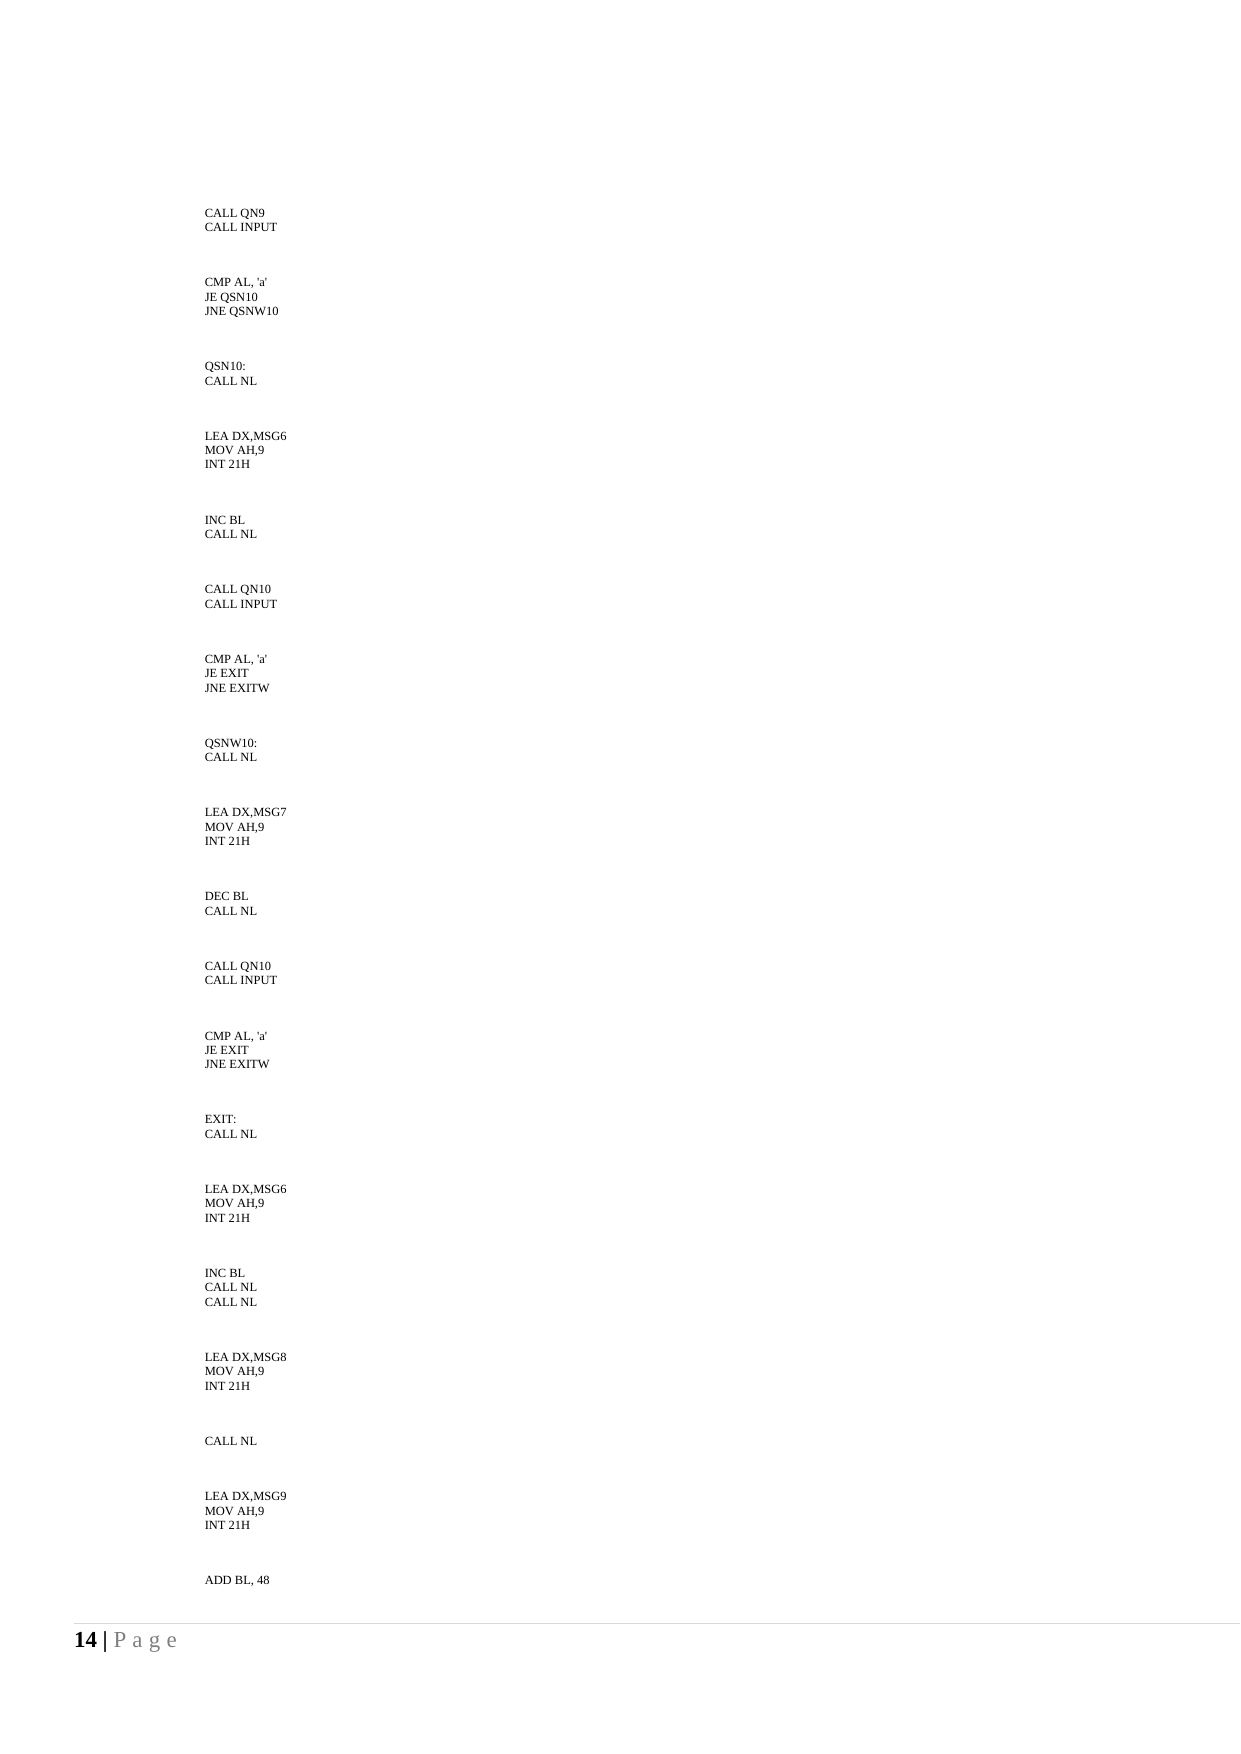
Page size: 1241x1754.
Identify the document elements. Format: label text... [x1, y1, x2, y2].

subtitle CALL INPUT [124, 973, 1240, 987]
subtitle MOV AH,9 [124, 1503, 1240, 1518]
subtitle CALL NL [124, 373, 1240, 388]
subtitle CALL QN9 [124, 205, 1240, 220]
subtitle CALL NL [124, 1294, 1240, 1309]
subtitle MOV AH,9 [124, 1364, 1240, 1378]
subtitle MOV AH,9 [124, 819, 1240, 834]
subtitle CALL INPUT [124, 596, 1240, 611]
subtitle JE EXIT [124, 1043, 1240, 1057]
subtitle CMP AL, 'a' [124, 275, 1240, 289]
subtitle JNE EXITW [124, 1057, 1240, 1071]
subtitle INC BL [124, 512, 1240, 527]
subtitle CMP AL, 'a' [124, 652, 1240, 666]
subtitle QSN10: [124, 359, 1240, 373]
subtitle INC BL [124, 1266, 1240, 1280]
subtitle MOV AH,9 [124, 443, 1240, 457]
subtitle JNE QSNW10 [124, 304, 1240, 318]
subtitle LEA DX,MSG8 [124, 1350, 1240, 1364]
subtitle MOV AH,9 [124, 1196, 1240, 1211]
subtitle JE EXIT [124, 666, 1240, 680]
subtitle ADD BL, 48 [124, 1573, 1240, 1587]
subtitle CALL QN10 [124, 582, 1240, 596]
subtitle INT 21H [124, 1378, 1240, 1393]
subtitle CALL NL [124, 1127, 1240, 1141]
subtitle INT 21H [124, 457, 1240, 472]
subtitle QSNW10: [124, 736, 1240, 750]
subtitle CALL NL [124, 527, 1240, 541]
subtitle JNE EXITW [124, 680, 1240, 695]
subtitle INT 21H [124, 1518, 1240, 1532]
subtitle LEA DX,MSG6 [124, 428, 1240, 443]
subtitle CALL NL [124, 1280, 1240, 1294]
subtitle DEC BL [124, 889, 1240, 903]
subtitle INT 21H [124, 834, 1240, 848]
subtitle EXIT: [124, 1112, 1240, 1127]
subtitle CALL INPUT [124, 220, 1240, 234]
subtitle CALL QN10 [124, 959, 1240, 973]
subtitle JE QSN10 [124, 289, 1240, 304]
subtitle LEA DX,MSG6 [124, 1182, 1240, 1196]
subtitle CMP AL, 'a' [124, 1028, 1240, 1043]
subtitle CALL NL [124, 750, 1240, 764]
subtitle LEA DX,MSG7 [124, 805, 1240, 819]
subtitle CALL NL [124, 1434, 1240, 1448]
subtitle CALL NL [124, 903, 1240, 918]
subtitle LEA DX,MSG9 [124, 1489, 1240, 1503]
subtitle INT 21H [124, 1211, 1240, 1225]
